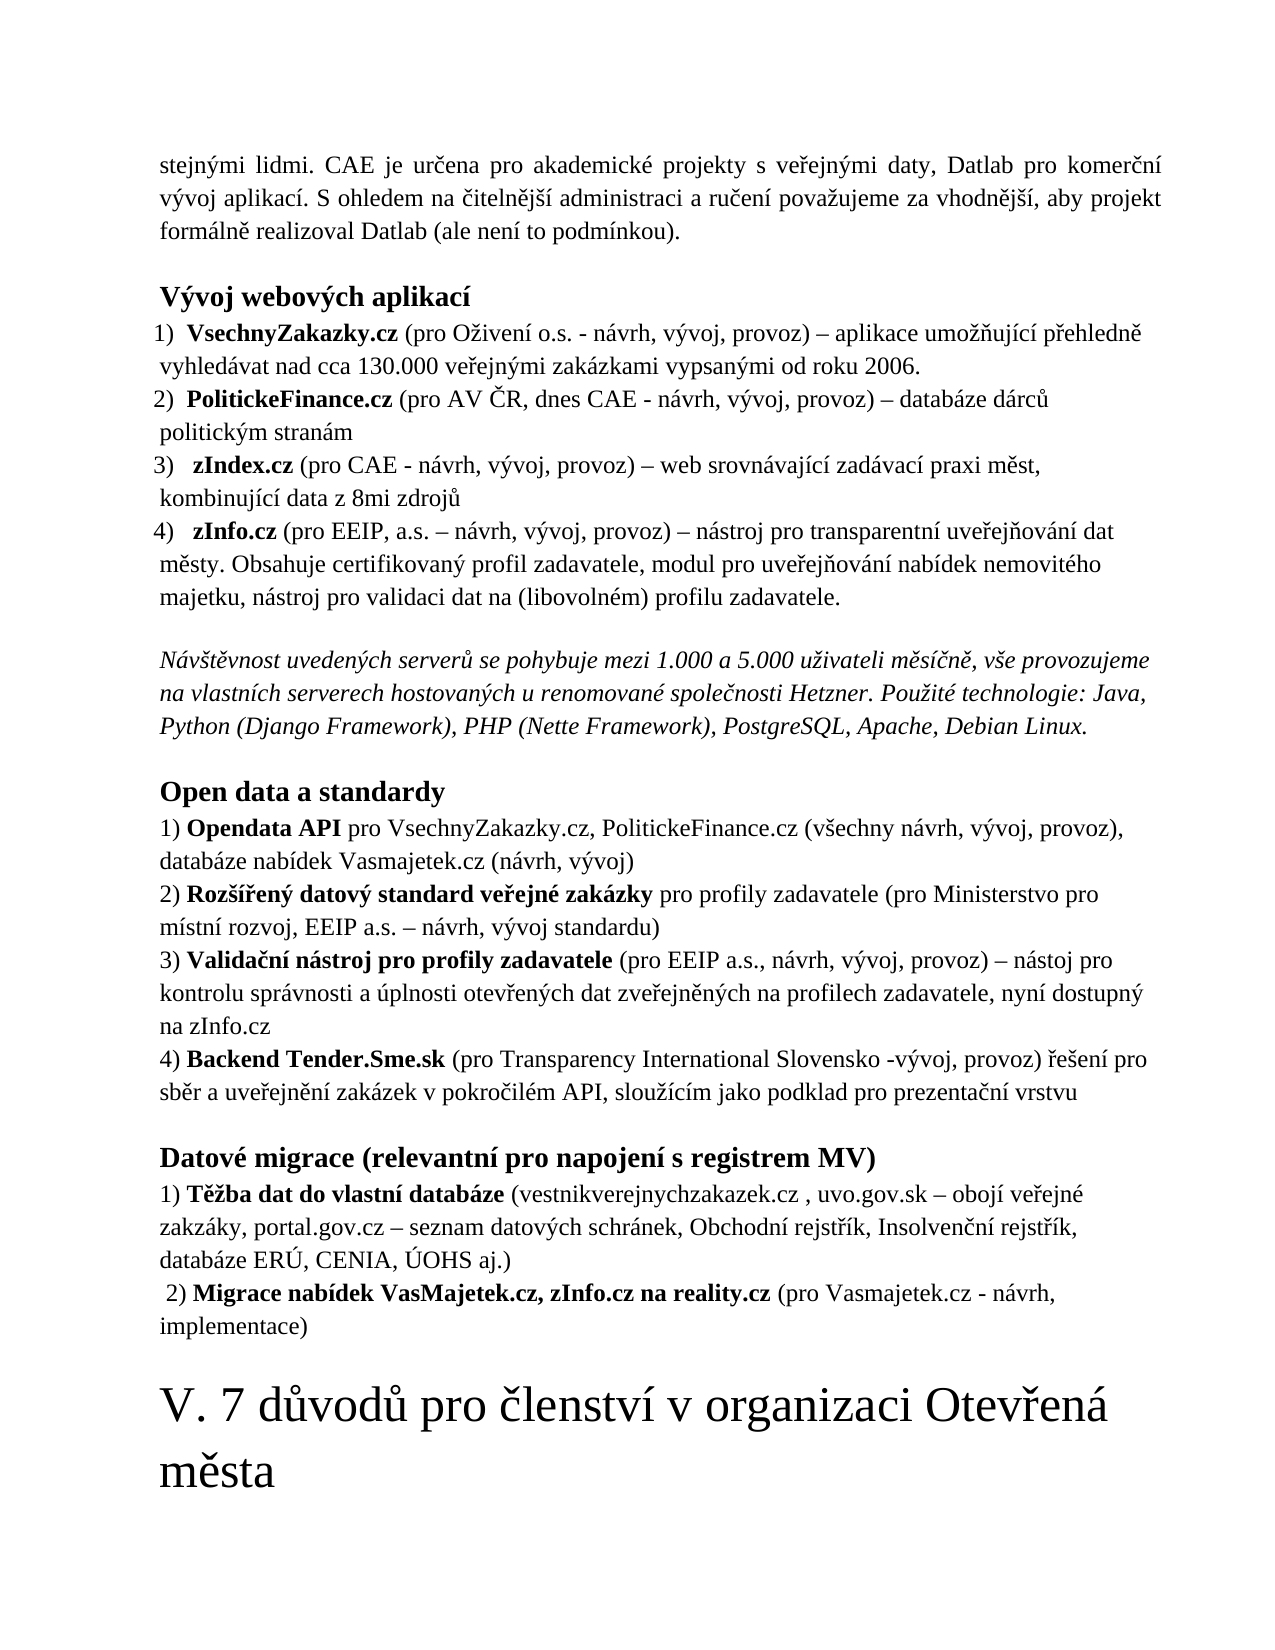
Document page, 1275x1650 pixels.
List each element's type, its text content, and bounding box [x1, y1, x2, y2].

text 4) Backend Tender.Sme.sk (pro Transparency International Slovensko -vývoj, provoz) řešení pro sběr a uveřejnění zakázek v pokročilém API, sloužícím jako podklad pro prezentační vrstvu [122, 1044, 1162, 1106]
text 3) Validační nástroj pro profily zadavatele (pro EEIP a.s., návrh, vývoj, provoz) – nástoj pro kontrolu správnosti a úplnosti otevřených dat zveřejněných na profilech zadavatele, nyní dostupný na zInfo.cz [122, 945, 1162, 1040]
text 1) Opendata API pro VsechnyZakazky.cz, PolitickeFinance.cz (všechny návrh, vývoj, provoz), databáze nabídek Vasmajetek.cz (návrh, vývoj) [122, 813, 1162, 875]
text 3) zIndex.cz (pro CAE - návrh, vývoj, provoz) – web srovnávající zadávací praxi měst, kombinující data z 8mi zdrojů [122, 450, 1162, 512]
text Návštěvnost uvedených serverů se pohybuje mezi 1.000 a 5.000 uživateli měsíčně, vše provozujeme na vlastních serverech hostovaných u renomované společnosti Hetzner. Použité technologie: Java, Python (Django Framework), PHP (Nette Framework), PostgreSQL, Apache, Debian Linux. [159, 645, 1162, 740]
text Datové migrace (relevantní pro napojení s registrem MV) [159, 1140, 1162, 1174]
text 2) PolitickeFinance.cz (pro AV ČR, dnes CAE - návrh, vývoj, provoz) – databáze dárců politickým stranám [122, 384, 1162, 446]
text 2) Migrace nabídek VasMajetek.cz, zInfo.cz na reality.cz (pro Vasmajetek.cz - návrh, implementace) [122, 1278, 1162, 1340]
text 1) Těžba dat do vlastní databáze (vestnikverejnychzakazek.cz , uvo.gov.sk – obojí veřejné zakzáky, portal.gov.cz – seznam datových schránek, Obchodní rejstřík, Insolvenční rejstřík, databáze ERÚ, CENIA, ÚOHS aj.) [122, 1179, 1162, 1274]
text 1) VsechnyZakazky.cz (pro Oživení o.s. - návrh, vývoj, provoz) – aplikace umožňující přehledně vyhledávat nad cca 130.000 veřejnými zakázkami vypsanými od roku 2006. [122, 318, 1162, 379]
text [159, 150, 1162, 245]
text Vývoj webových aplikací [159, 279, 1162, 313]
text 2) Rozšířený datový standard veřejné zakázky pro profily zadavatele (pro Ministerstvo pro místní rozvoj, EEIP a.s. – návrh, vývoj standardu) [122, 879, 1162, 941]
text 4) zInfo.cz (pro EEIP, a.s. – návrh, vývoj, provoz) – nástroj pro transparentní uveřejňování dat městy. Obsahuje certifikovaný profil zadavatele, modul pro uveřejňování nabídek nemovitého majetku, nástroj pro validaci dat na (libovolném) profilu zadavatele. [122, 516, 1162, 611]
text V. 7 důvodů pro členství v organizaci Otevřená města [159, 1374, 1162, 1498]
text Open data a standardy [159, 774, 1162, 808]
